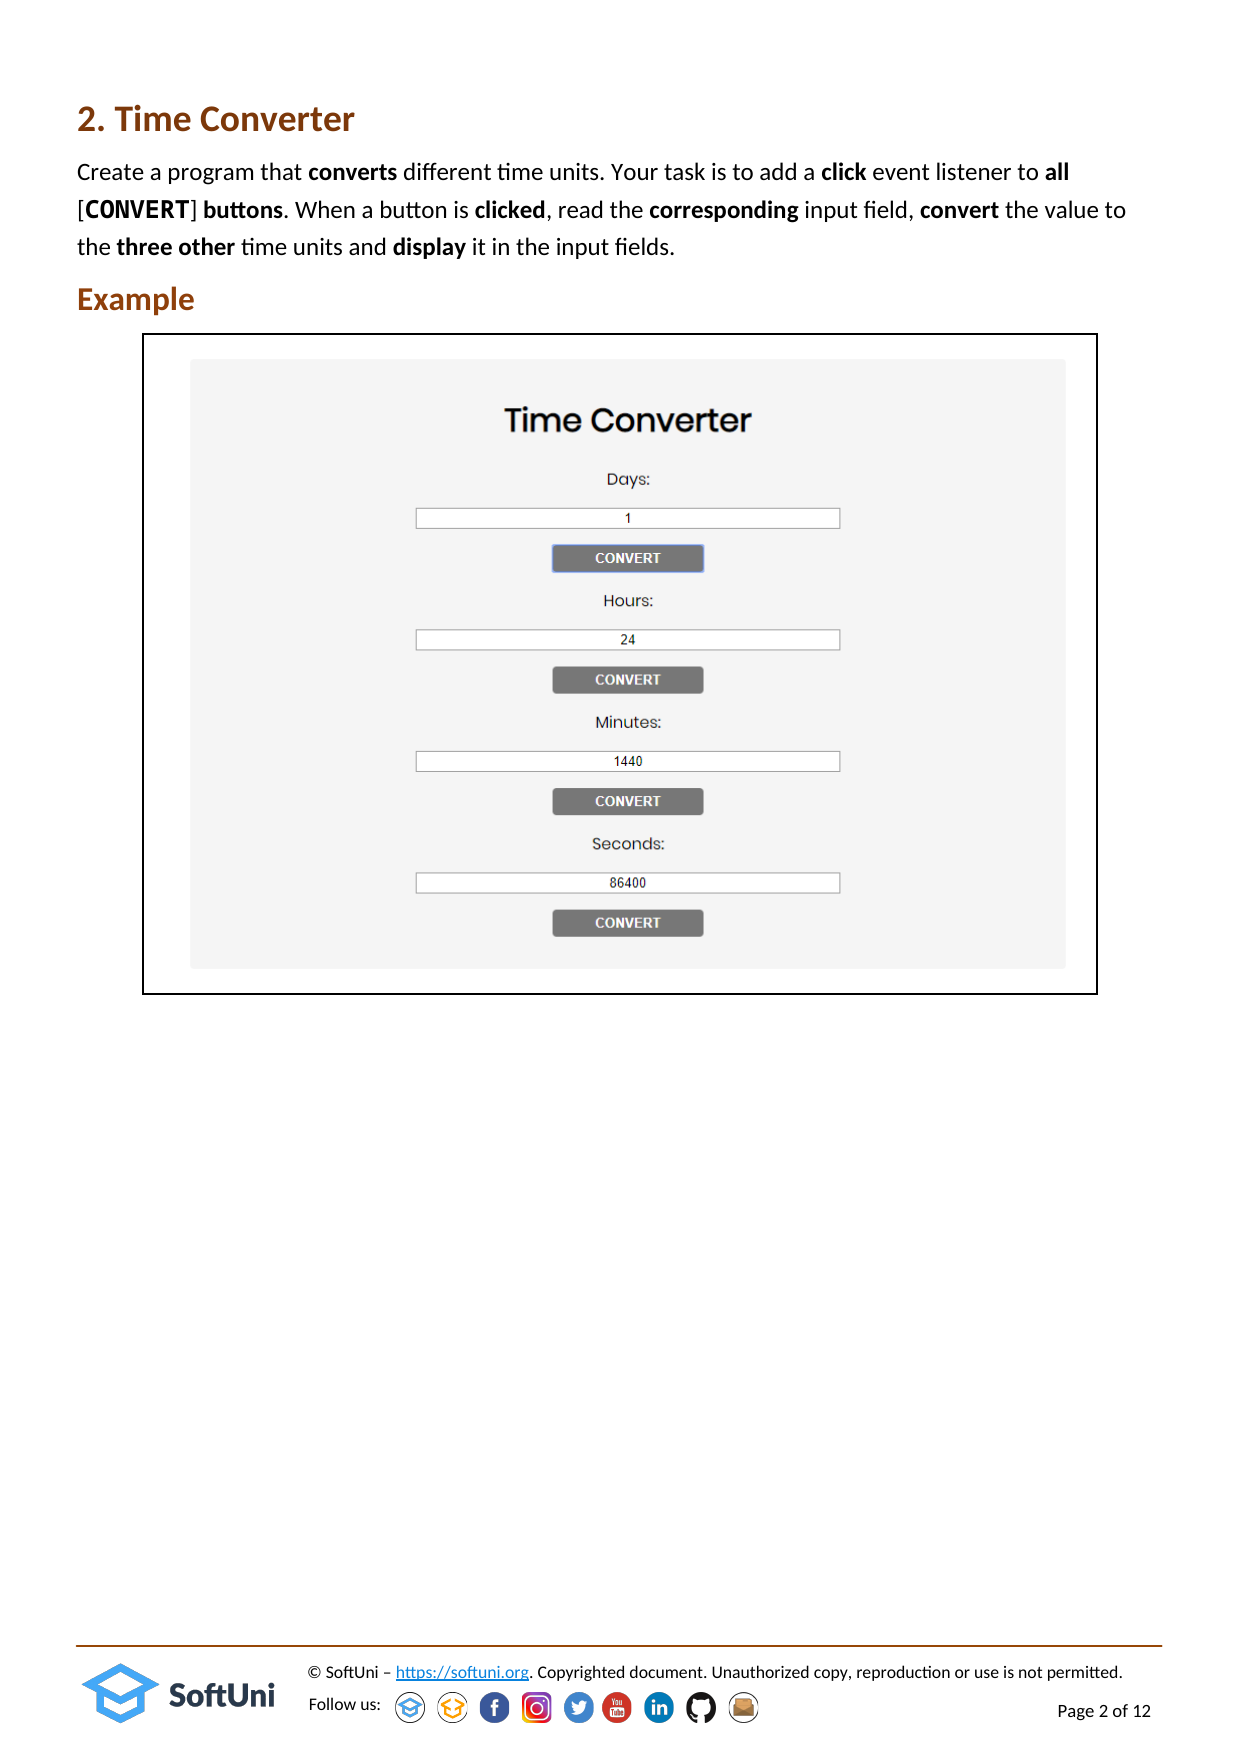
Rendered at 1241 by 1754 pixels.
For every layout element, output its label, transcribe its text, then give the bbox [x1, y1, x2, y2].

picture [437, 1692, 468, 1723]
picture [728, 1692, 759, 1723]
text Create a program that converts different time units. Your task is to add a click event listener to all [CONVERT] buttons. When a button is clicked, read the corresponding input field, convert the value to the three other time units and display it in the input fields. [77, 156, 1163, 261]
picture [665, 1692, 674, 1701]
picture [644, 1692, 653, 1701]
picture [75, 1658, 281, 1729]
picture [144, 335, 1096, 993]
subtitle Time Converter [77, 95, 1163, 141]
text Example [77, 278, 1163, 319]
picture [658, 1705, 667, 1714]
picture [644, 1714, 653, 1723]
picture [686, 1692, 716, 1723]
picture [665, 1714, 674, 1723]
picture [522, 1692, 552, 1723]
picture [602, 1692, 632, 1723]
picture [395, 1692, 425, 1723]
picture [479, 1692, 510, 1723]
picture [564, 1692, 594, 1723]
